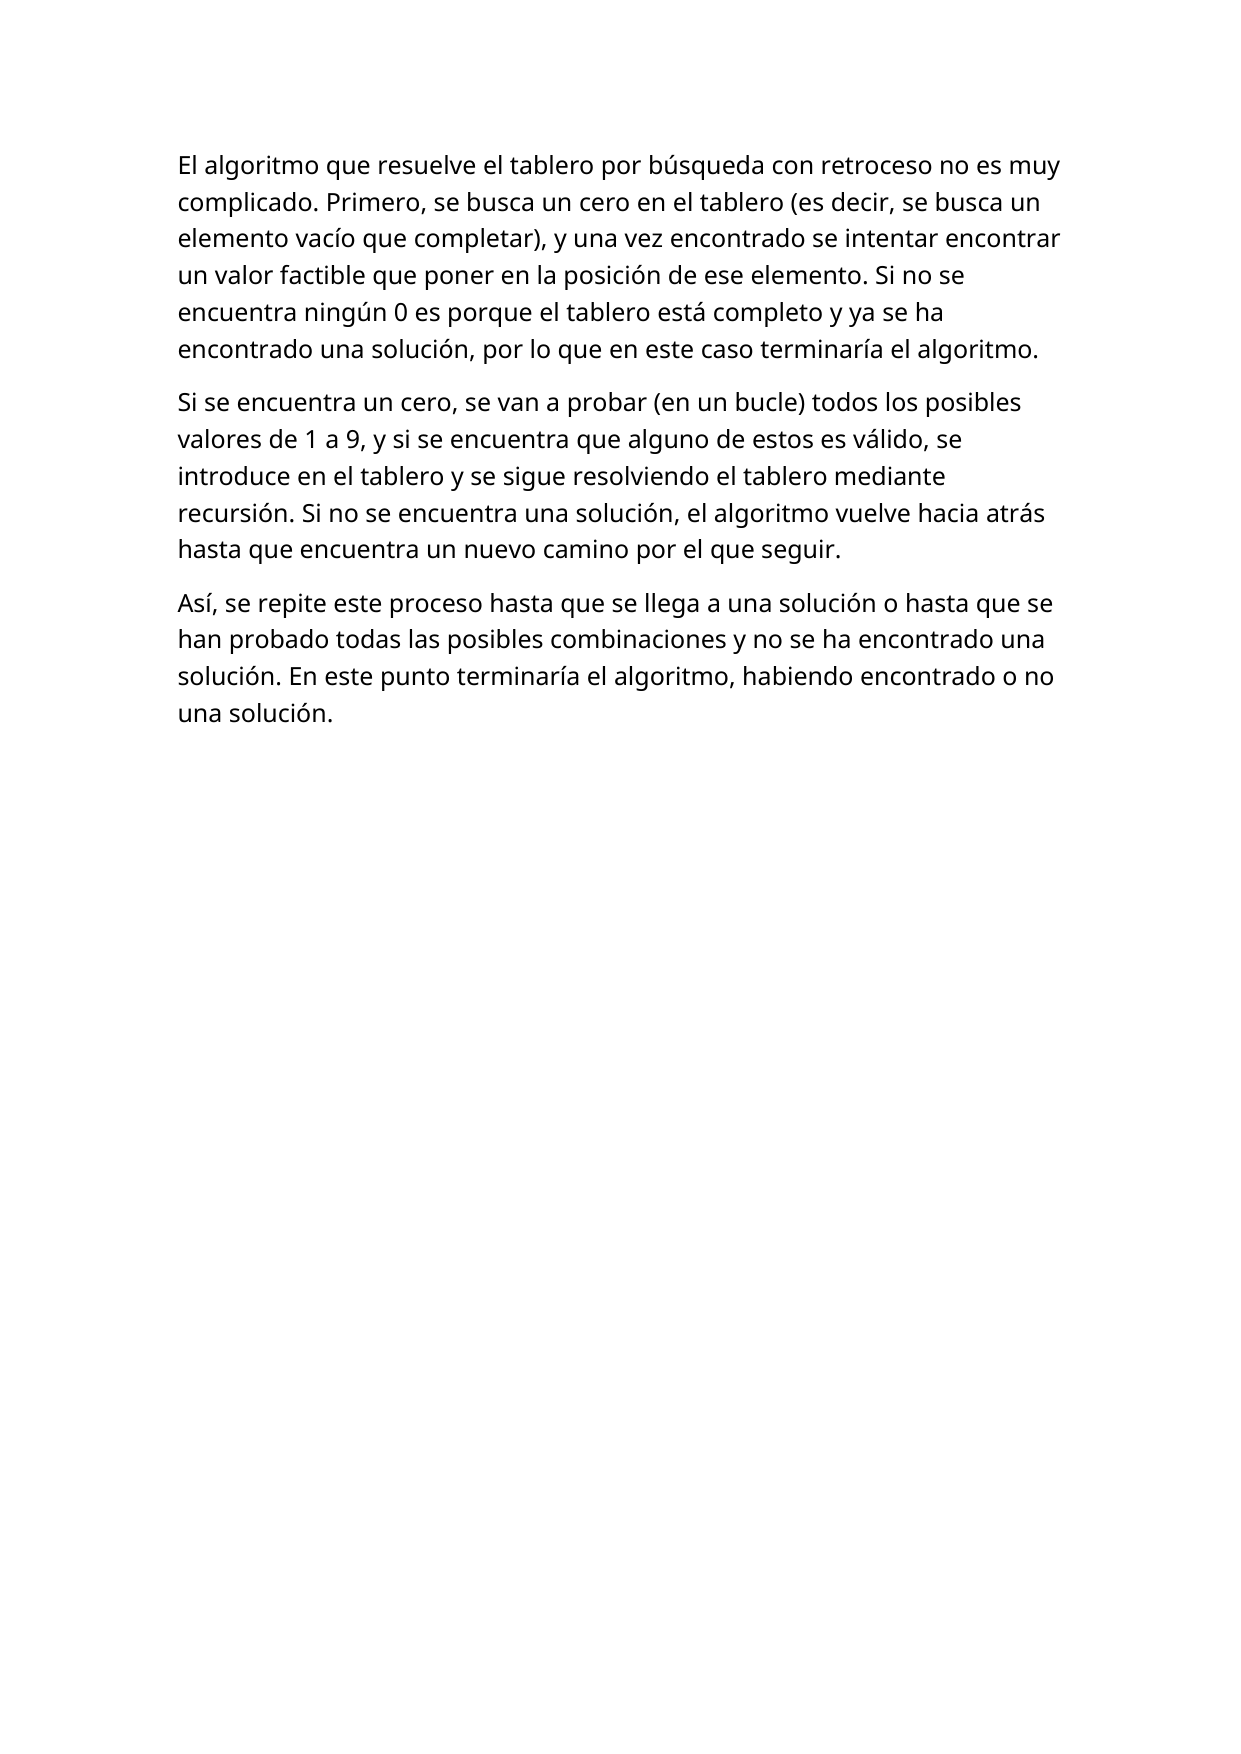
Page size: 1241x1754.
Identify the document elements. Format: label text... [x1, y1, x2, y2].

text Si se encuentra un cero, se van a probar (en un bucle) todos los posibles valores de 1 a 9, y si se encuentra que alguno de estos es válido, se introduce en el tablero y se sigue resolviendo el tablero mediante recursión. Si no se encuentra una solución, el algoritmo vuelve hacia atrás hasta que encuentra un nuevo camino por el que seguir. [177, 385, 1063, 566]
text Así, se repite este proceso hasta que se llega a una solución o hasta que se han probado todas las posibles combinaciones y no se ha encontrado una solución. En este punto terminaría el algoritmo, habiendo encontrado o no una solución. [177, 585, 1063, 730]
text El algoritmo que resuelve el tablero por búsqueda con retroceso no es muy complicado. Primero, se busca un cero en el tablero (es decir, se busca un elemento vacío que completar), y una vez encontrado se intentar encontrar un valor factible que poner en la posición de ese elemento. Si no se encuentra ningún 0 es porque el tablero está completo y ya se ha encontrado una solución, por lo que en este caso terminaría el algoritmo. [177, 148, 1063, 366]
